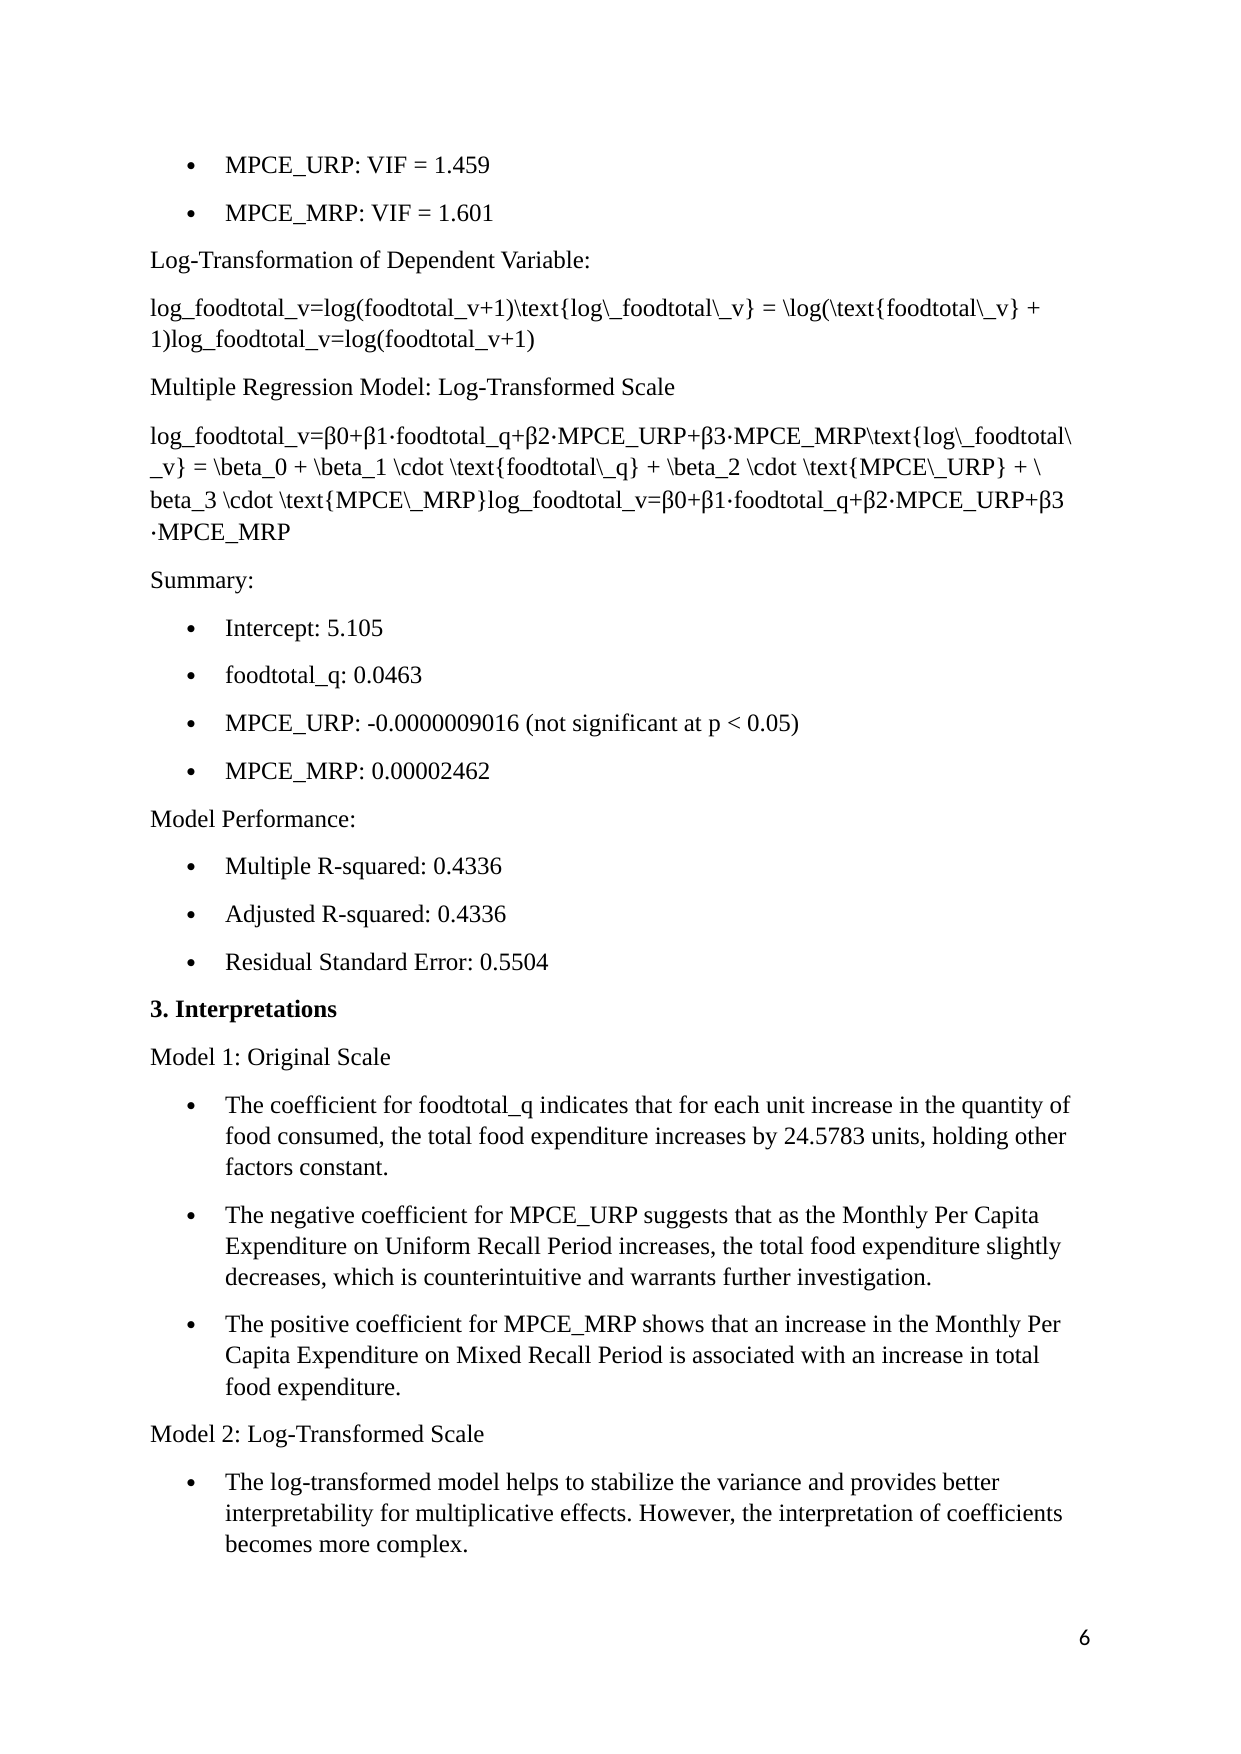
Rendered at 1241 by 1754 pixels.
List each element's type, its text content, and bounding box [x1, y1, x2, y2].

text log_foodtotal_v=β0+β1⋅foodtotal_q+β2⋅MPCE_URP+β3⋅MPCE_MRP\text{log\_foodtotal\_v} = \beta_0 + \beta_1 \cdot \text{foodtotal\_q} + \beta_2 \cdot \text{MPCE\_URP} + \beta_3 \cdot \text{MPCE\_MRP}log_foodtotal_v=β0​+β1​⋅foodtotal_q+β2​⋅MPCE_URP+β3​⋅MPCE_MRP [150, 419, 1090, 546]
text Log-Transformation of Dependent Variable: [150, 245, 1090, 274]
list Adjusted R-squared: 0.4336 [187, 899, 1090, 928]
text Model 2: Log-Transformed Scale [150, 1419, 1090, 1448]
text Multiple Regression Model: Log-Transformed Scale [150, 372, 1090, 401]
text 3. Interpretations [150, 994, 1090, 1023]
list MPCE_MRP: VIF = 1.601 [187, 198, 1090, 226]
list Multiple R-squared: 0.4336 [187, 851, 1090, 880]
list The log-transformed model helps to stabilize the variance and provides better interpretability for multiplicative effects. However, the interpretation of coefficients becomes more complex. [187, 1467, 1090, 1558]
list The negative coefficient for MPCE_URP suggests that as the Monthly Per Capita Expenditure on Uniform Recall Period increases, the total food expenditure slightly decreases, which is counterintuitive and warrants further investigation. [187, 1200, 1090, 1291]
list Intercept: 5.105 [187, 613, 1090, 642]
text Model Performance: [150, 804, 1090, 832]
text Model 1: Original Scale [150, 1042, 1090, 1071]
list MPCE_URP: -0.0000009016 (not significant at p < 0.05) [187, 708, 1090, 737]
list foodtotal_q: 0.0463 [187, 661, 1090, 689]
text log_foodtotal_v=log⁡(foodtotal_v+1)\text{log\_foodtotal\_v} = \log(\text{foodtotal\_v} + 1)log_foodtotal_v=log(foodtotal_v+1) [150, 293, 1090, 353]
list MPCE_URP: VIF = 1.459 [187, 150, 1090, 179]
text Summary: [150, 565, 1090, 594]
list Residual Standard Error: 0.5504 [187, 947, 1090, 976]
list The coefficient for foodtotal_q indicates that for each unit increase in the quantity of food consumed, the total food expenditure increases by 24.5783 units, holding other factors constant. [187, 1090, 1090, 1181]
list The positive coefficient for MPCE_MRP shows that an increase in the Monthly Per Capita Expenditure on Mixed Recall Period is associated with an increase in total food expenditure. [187, 1309, 1090, 1400]
list MPCE_MRP: 0.00002462 [187, 756, 1090, 785]
